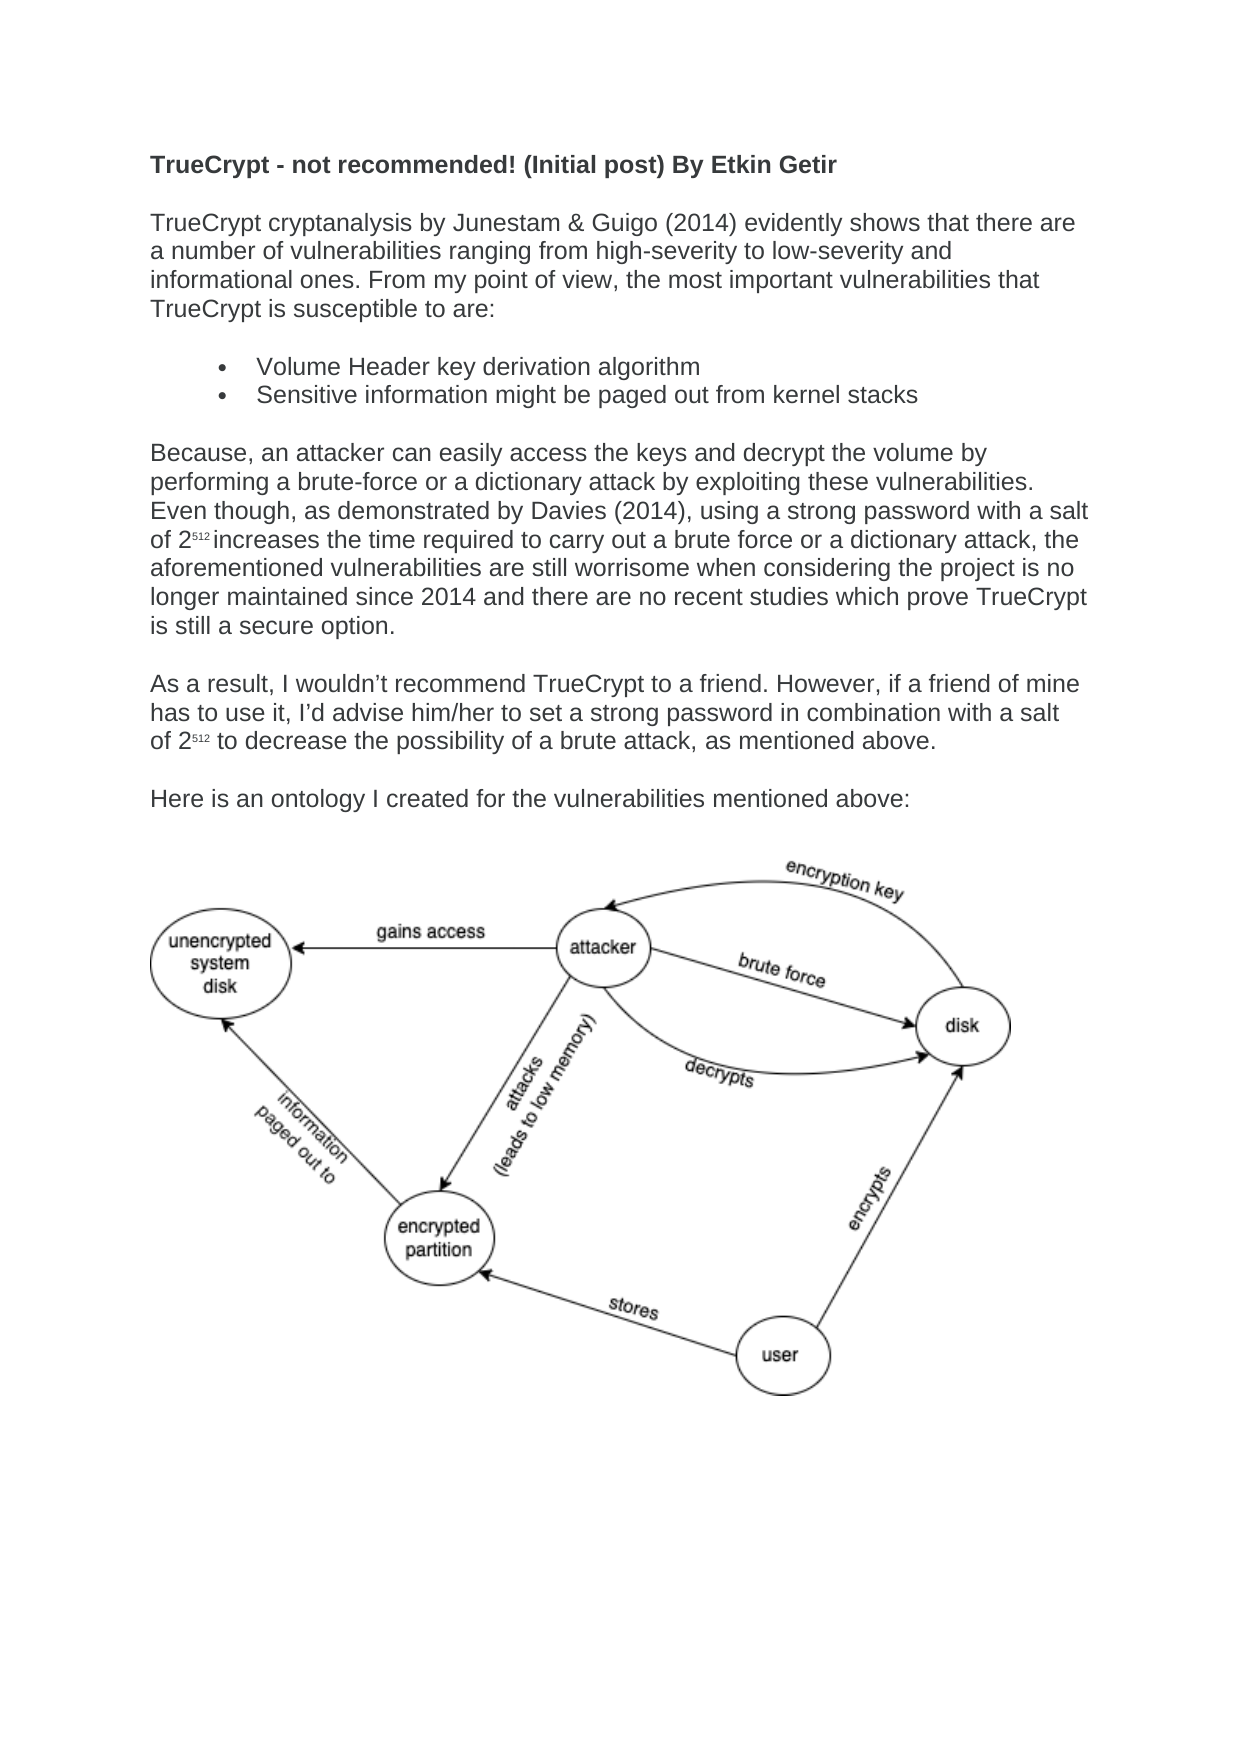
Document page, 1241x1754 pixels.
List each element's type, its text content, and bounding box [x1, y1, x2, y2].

list Sensitive information might be paged out from kernel stacks [219, 380, 1090, 409]
text As a result, I wouldn’t recommend TrueCrypt to a friend. However, if a friend of mine has to use it, I’d advise him/her to set a strong password in combination with a salt of 2512 to decrease the possibility of a brute attack, as mentioned above. [150, 669, 1090, 755]
text TrueCrypt cryptanalysis by Junestam & Guigo (2014) evidently shows that there are a number of vulnerabilities ranging from high-severity to low-severity and informational ones. From my point of view, the most important vulnerabilities that TrueCrypt is susceptible to are: [150, 207, 1090, 322]
text Here is an ontology I created for the vulnerabilities mentioned above: [150, 784, 1090, 813]
text TrueCrypt - not recommended! (Initial post) By Etkin Getir [150, 150, 1090, 179]
picture [150, 842, 1011, 1396]
list Volume Header key derivation algorithm [219, 352, 1090, 380]
text Because, an attacker can easily access the keys and decrypt the volume by performing a brute-force or a dictionary attack by exploiting these vulnerabilities. Even though, as demonstrated by Davies (2014), using a strong password with a salt of 2512 increases the time required to carry out a brute force or a dictionary attack, the aforementioned vulnerabilities are still worrisome when considering the project is no longer maintained since 2014 and there are no recent studies which prove TrueCrypt is still a secure option. [150, 438, 1090, 639]
